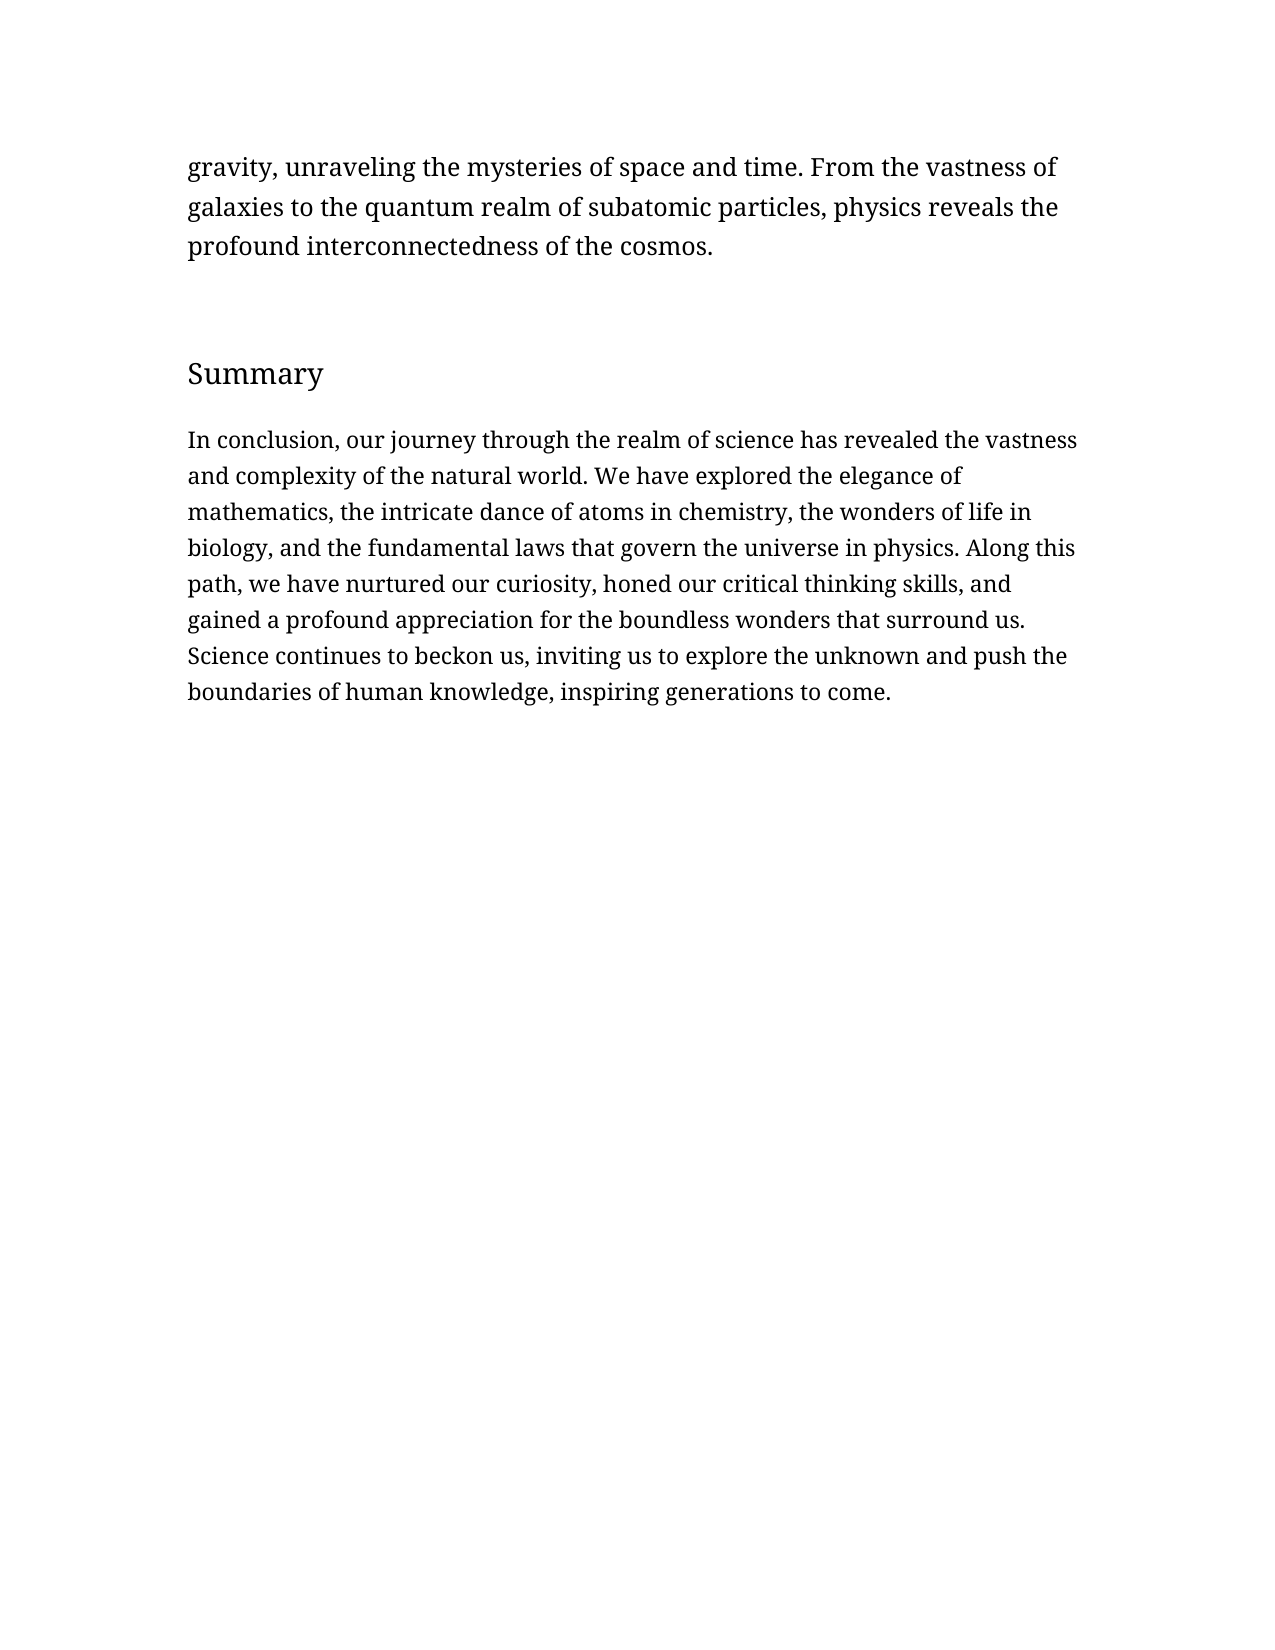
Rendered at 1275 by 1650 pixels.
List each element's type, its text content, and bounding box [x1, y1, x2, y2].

text Summary [187, 353, 1087, 393]
text In conclusion, our journey through the realm of science has revealed the vastness and complexity of the natural world. We have explored the elegance of mathematics, the intricate dance of atoms in chemistry, the wonders of life in biology, and the fundamental laws that govern the universe in physics. Along this path, we have nurtured our curiosity, honed our critical thinking skills, and gained a profound appreciation for the boundless wonders that surround us. Science continues to beckon us, inviting us to explore the unknown and push the boundaries of human knowledge, inspiring generations to come. [187, 424, 1087, 707]
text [187, 150, 1087, 262]
